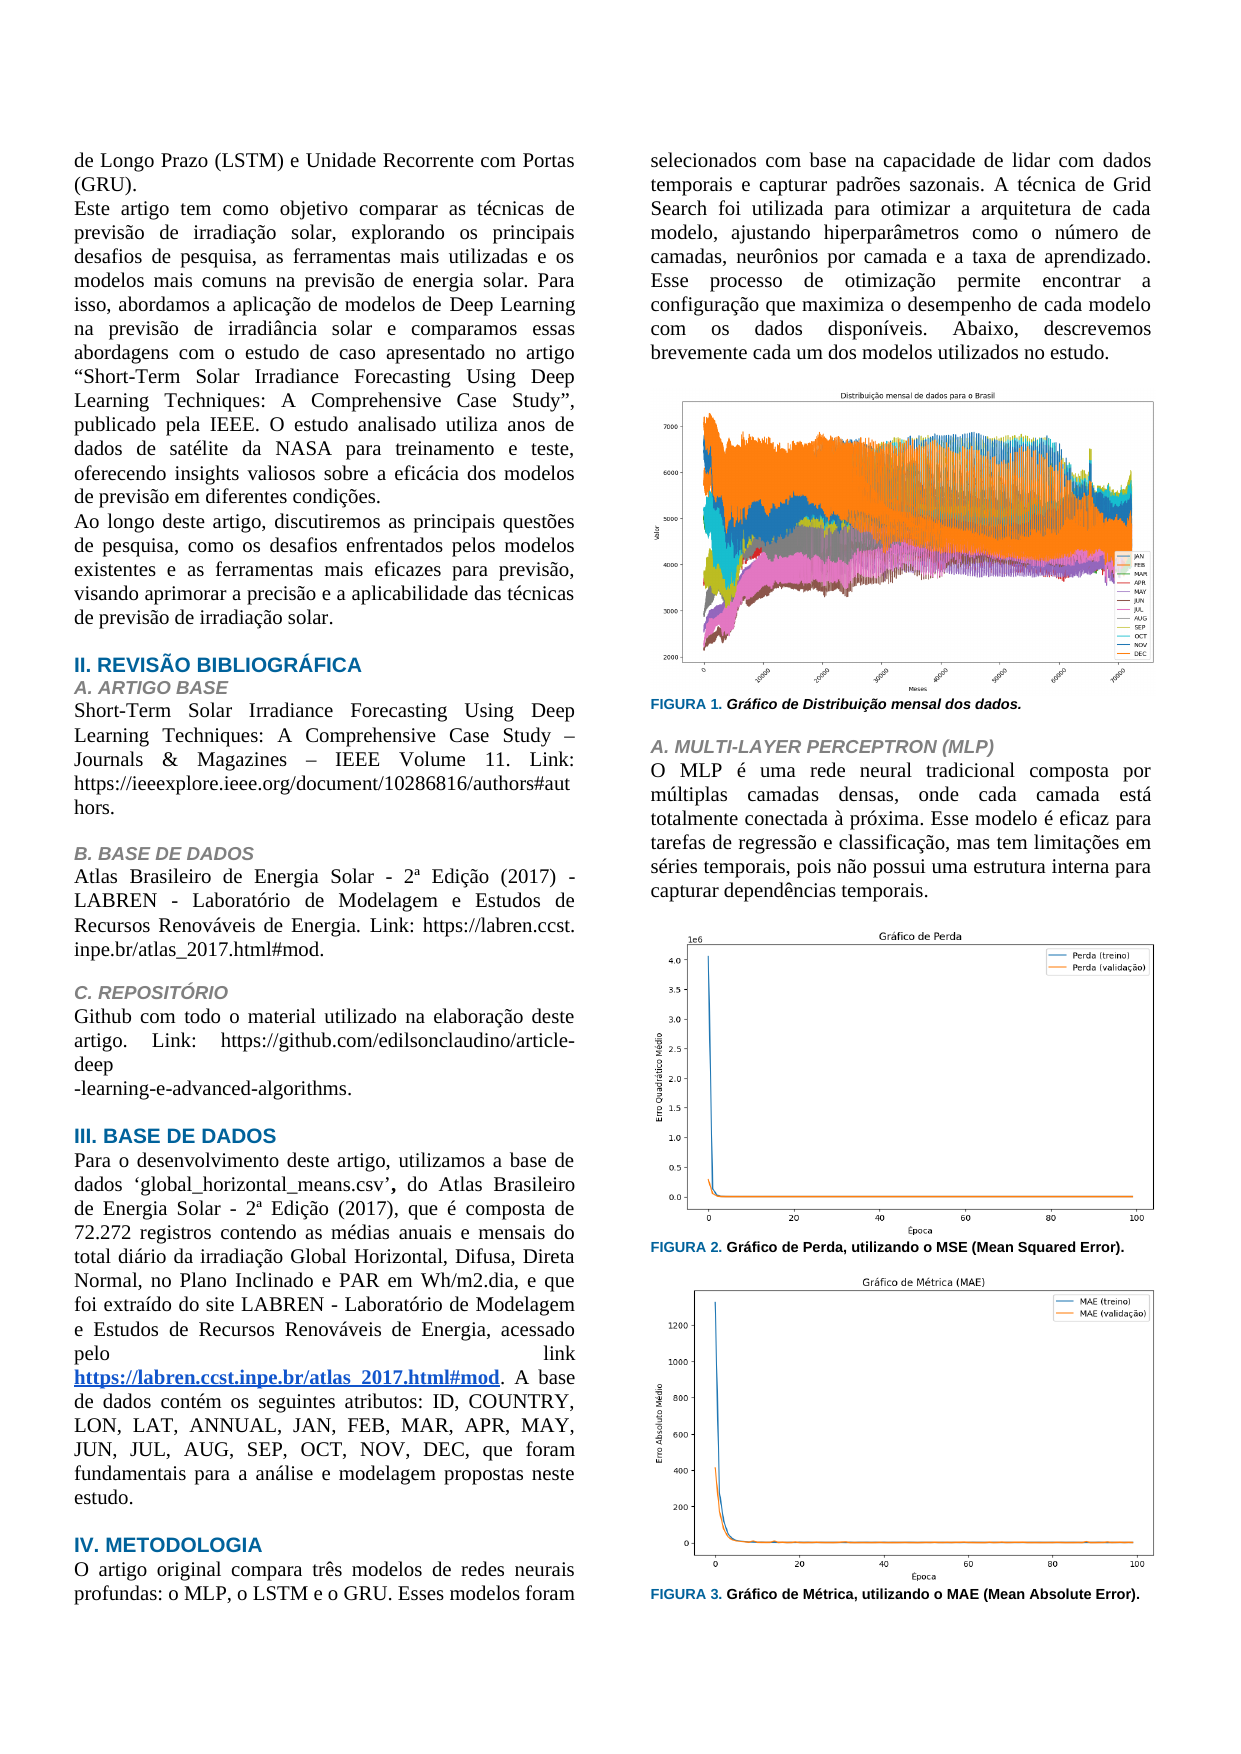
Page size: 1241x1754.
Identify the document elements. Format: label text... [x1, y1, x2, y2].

text C. REPOSITÓRIO [74, 982, 575, 1004]
picture [650, 1272, 1159, 1586]
text A. ARTIGO BASE [74, 677, 575, 698]
text B. BASE DE DADOS [74, 843, 575, 864]
text FIGURA 1. Gráfico de Distribuição mensal dos dados. [650, 696, 1152, 712]
picture [650, 926, 1159, 1240]
text Atlas Brasileiro de Energia Solar - 2ª Edição (2017) - LABREN - Laboratório de Modelagem e Estudos de Recursos Renováveis de Energia. Link: https://labren.ccst. inpe.br/atlas_2017.html#mod. [74, 864, 575, 961]
text Ao longo deste artigo, discutiremos as principais questões de pesquisa, como os desafios enfrentados pelos modelos existentes e as ferramentas mais eficazes para previsão, visando aprimorar a precisão e a aplicabilidade das técnicas de previsão de irradiação solar. [74, 508, 575, 629]
text A. MULTI-LAYER PERCEPTRON (MLP) [650, 736, 1152, 758]
text Github com todo o material utilizado na elaboração deste artigo. Link: https://github.com/edilsonclaudino/article-deep [74, 1004, 575, 1076]
text Para o desenvolvimento deste artigo, utilizamos a base de dados ‘global_horizontal_means.csv’, do Atlas Brasileiro de Energia Solar - 2ª Edição (2017), que é composta de 72.272 registros contendo as médias anuais e mensais do total diário da irradiação Global Horizontal, Difusa, Direta Normal, no Plano Inclinado e PAR em Wh/m2.dia, e que foi extraído do site LABREN - Laboratório de Modelagem e Estudos de Recursos Renováveis de Energia, acessado pelo link https://labren.ccst.inpe.br/atlas_2017.html#mod. A base de dados contém os seguintes atributos: ID, COUNTRY, LON, LAT, ANNUAL, JAN, FEB, MAR, APR, MAY, JUN, JUL, AUG, SEP, OCT, NOV, DEC, que foram fundamentais para a análise e modelagem propostas neste estudo. [74, 1148, 575, 1509]
text -learning-e-advanced-algorithms. [74, 1076, 575, 1100]
text FIGURA 3. Gráfico de Métrica, utilizando o MAE (Mean Absolute Error). [650, 1586, 1152, 1602]
text Este artigo tem como objetivo comparar as técnicas de previsão de irradiação solar, explorando os principais desafios de pesquisa, as ferramentas mais utilizadas e os modelos mais comuns na previsão de energia solar. Para isso, abordamos a aplicação de modelos de Deep Learning na previsão de irradiância solar e comparamos essas abordagens com o estudo de caso apresentado no artigo “Short-Term Solar Irradiance Forecasting Using Deep Learning Techniques: A Comprehensive Case Study”, publicado pela IEEE. O estudo analisado utiliza anos de dados de satélite da NASA para treinamento e teste, oferecendo insights valiosos sobre a eficácia dos modelos de previsão em diferentes condições. [74, 196, 575, 508]
text IV. METODOLOGIA [74, 1533, 575, 1557]
text O artigo original compara três modelos de redes neurais profundas: o MLP, o LSTM e o GRU. Esses modelos foram selecionados com base na capacidade de lidar com dados temporais e capturar padrões sazonais. A técnica de Grid Search foi utilizada para otimizar a arquitetura de cada modelo, ajustando hiperparâmetros como o número de camadas, neurônios por camada e a taxa de aprendizado. Esse processo de otimização permite encontrar a configuração que maximiza o desempenho de cada modelo com os dados disponíveis. Abaixo, descrevemos brevemente cada um dos modelos utilizados no estudo. [650, 148, 1152, 364]
text FIGURA 2. Gráfico de Perda, utilizando o MSE (Mean Squared Error). [650, 1240, 1152, 1256]
picture [650, 388, 1157, 696]
text O MLP é uma rede neural tradicional composta por múltiplas camadas densas, onde cada camada está totalmente conectada à próxima. Esse modelo é eficaz para tarefas de regressão e classificação, mas tem limitações em séries temporais, pois não possui uma estrutura interna para capturar dependências temporais. [650, 758, 1152, 902]
text II. REVISÃO BIBLIOGRÁFICA [74, 653, 575, 677]
text Short-Term Solar Irradiance Forecasting Using Deep Learning Techniques: A Comprehensive Case Study – Journals & Magazines – IEEE Volume 11. Link: https://ieeexplore.ieee.org/document/10286816/authors#authors. [74, 698, 575, 819]
text III. BASE DE DADOS [74, 1124, 575, 1148]
